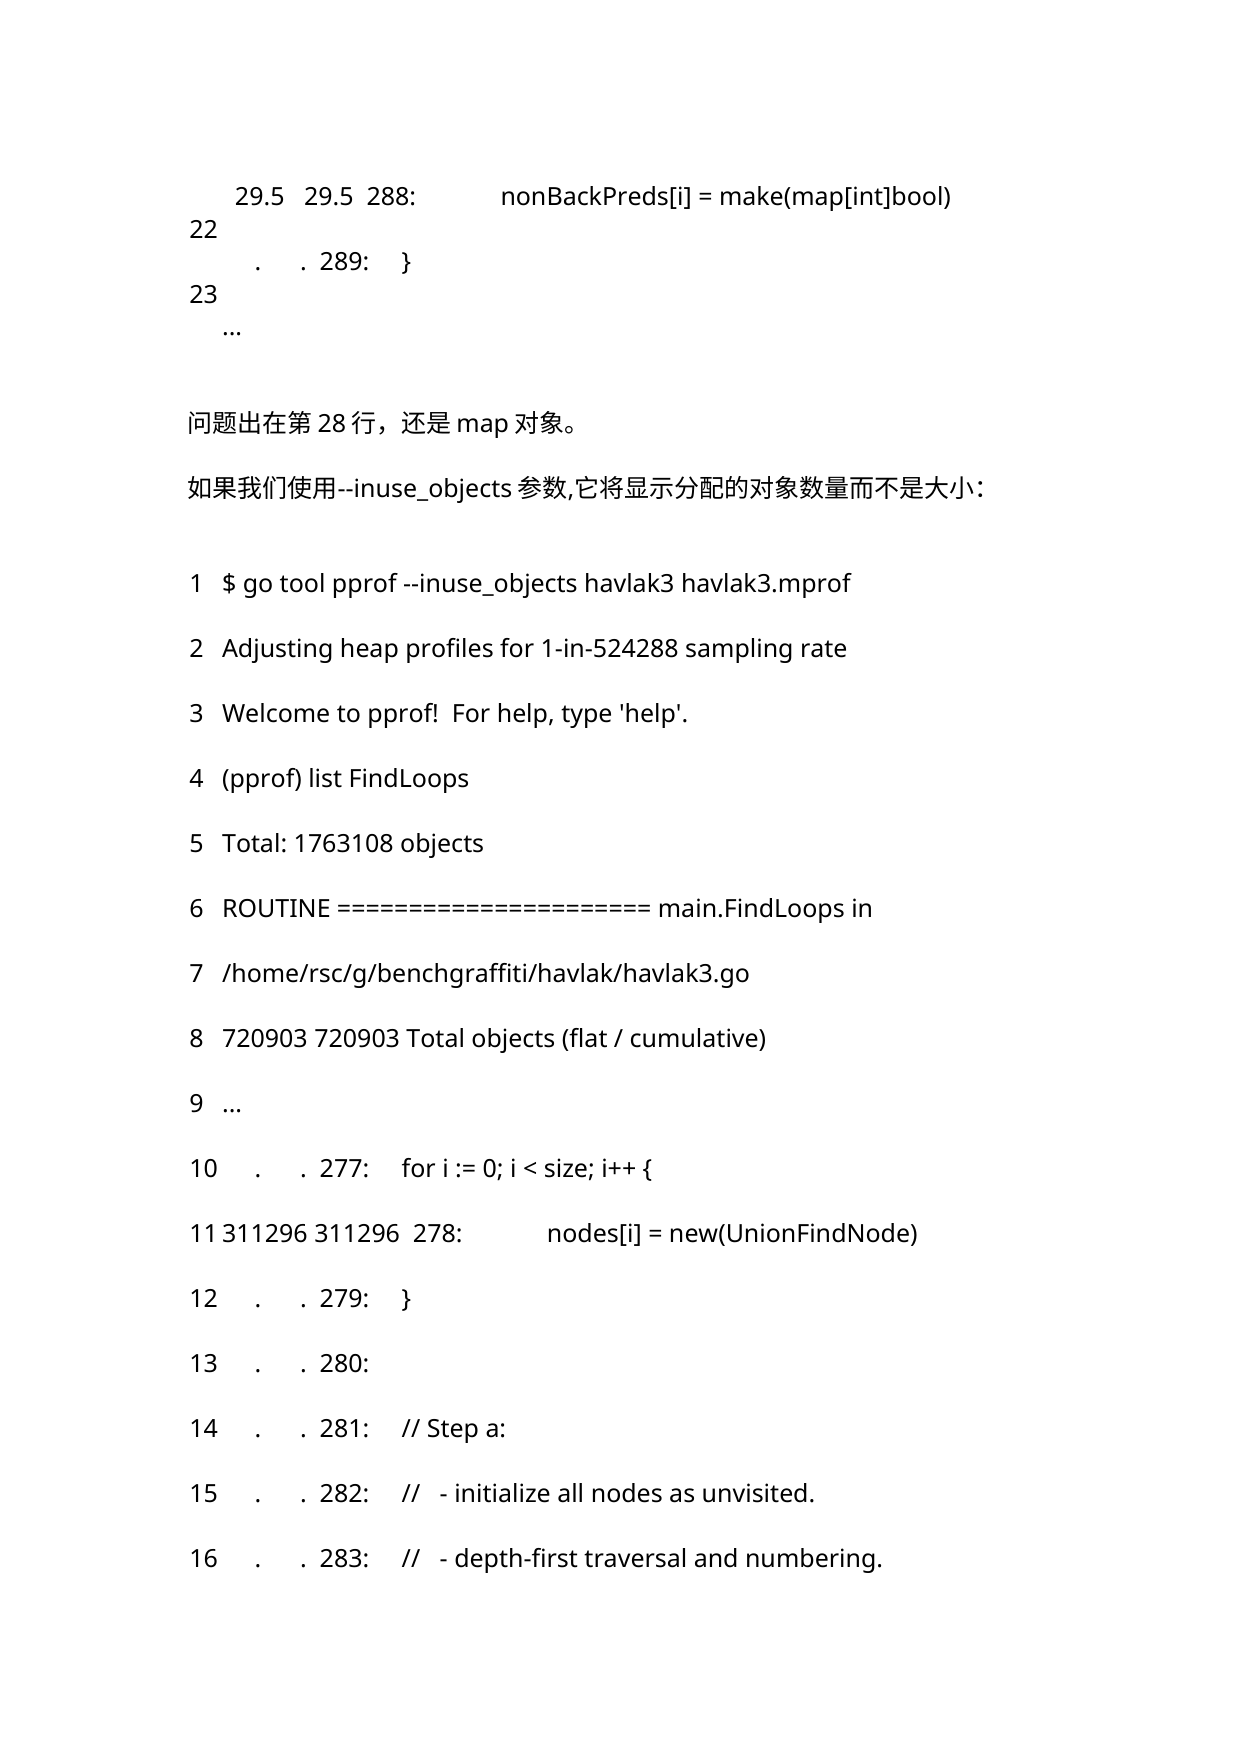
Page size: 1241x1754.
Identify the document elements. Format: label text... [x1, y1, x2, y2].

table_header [220, 162, 1053, 360]
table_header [188, 549, 220, 1592]
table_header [188, 162, 220, 360]
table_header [220, 549, 1053, 1592]
text 问题出在第28行，还是map对象。 如果我们使用--inuse_objects参数,它将显示分配的对象数量而不是大小： [187, 389, 1053, 519]
